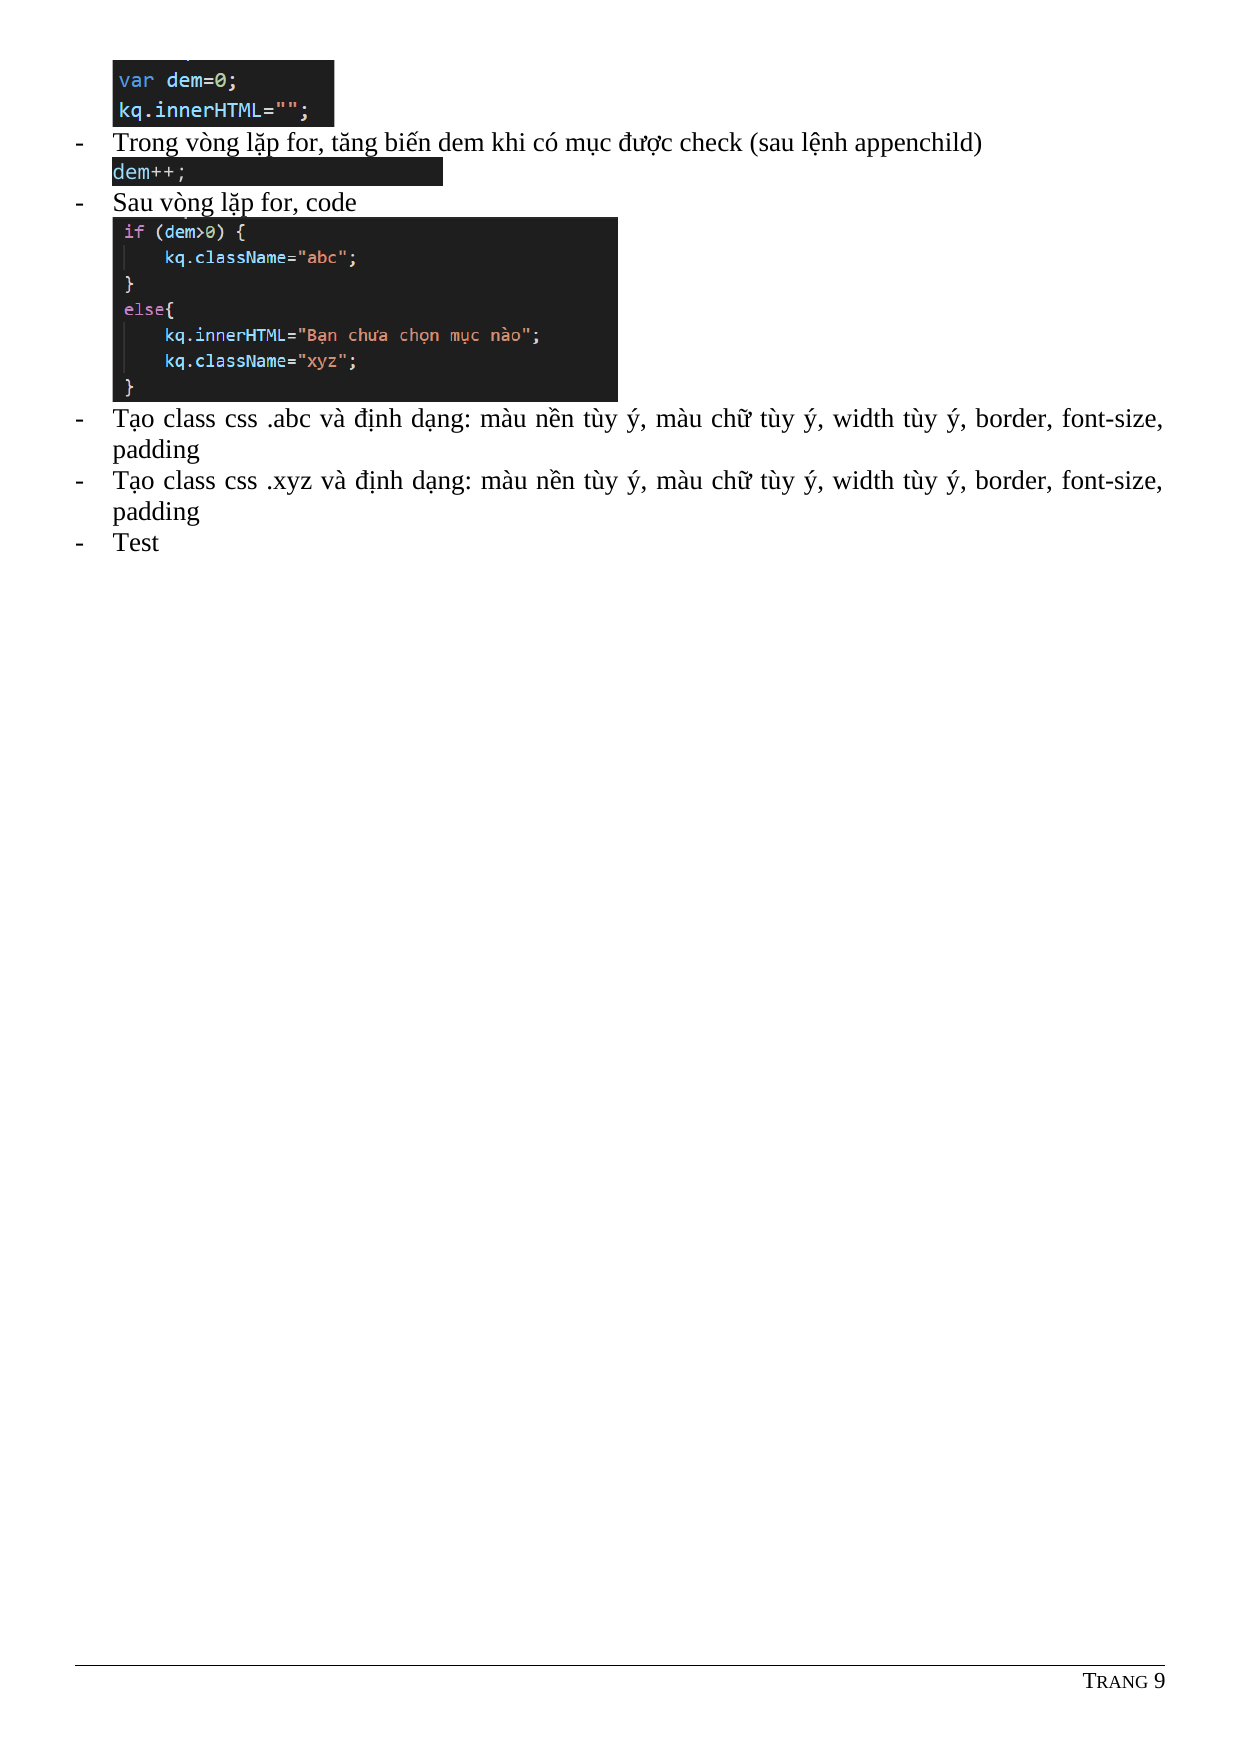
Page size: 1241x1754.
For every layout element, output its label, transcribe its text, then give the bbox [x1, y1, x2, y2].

picture [112, 217, 618, 402]
list Tạo class css .xyz và định dạng: màu nền tùy ý, màu chữ tùy ý, width tùy ý, border, font-size, padding [75, 464, 1165, 526]
list Test [75, 526, 1165, 557]
list Sau vòng lặp for, code [75, 186, 1165, 217]
text dem++; [112, 157, 443, 186]
list Tạo class css .abc và định dạng: màu nền tùy ý, màu chữ tùy ý, width tùy ý, border, font-size, padding [75, 402, 1165, 464]
list Trong vòng lặp for, tăng biến dem khi có mục được check (sau lệnh appenchild) [75, 126, 1165, 157]
picture [112, 60, 335, 127]
